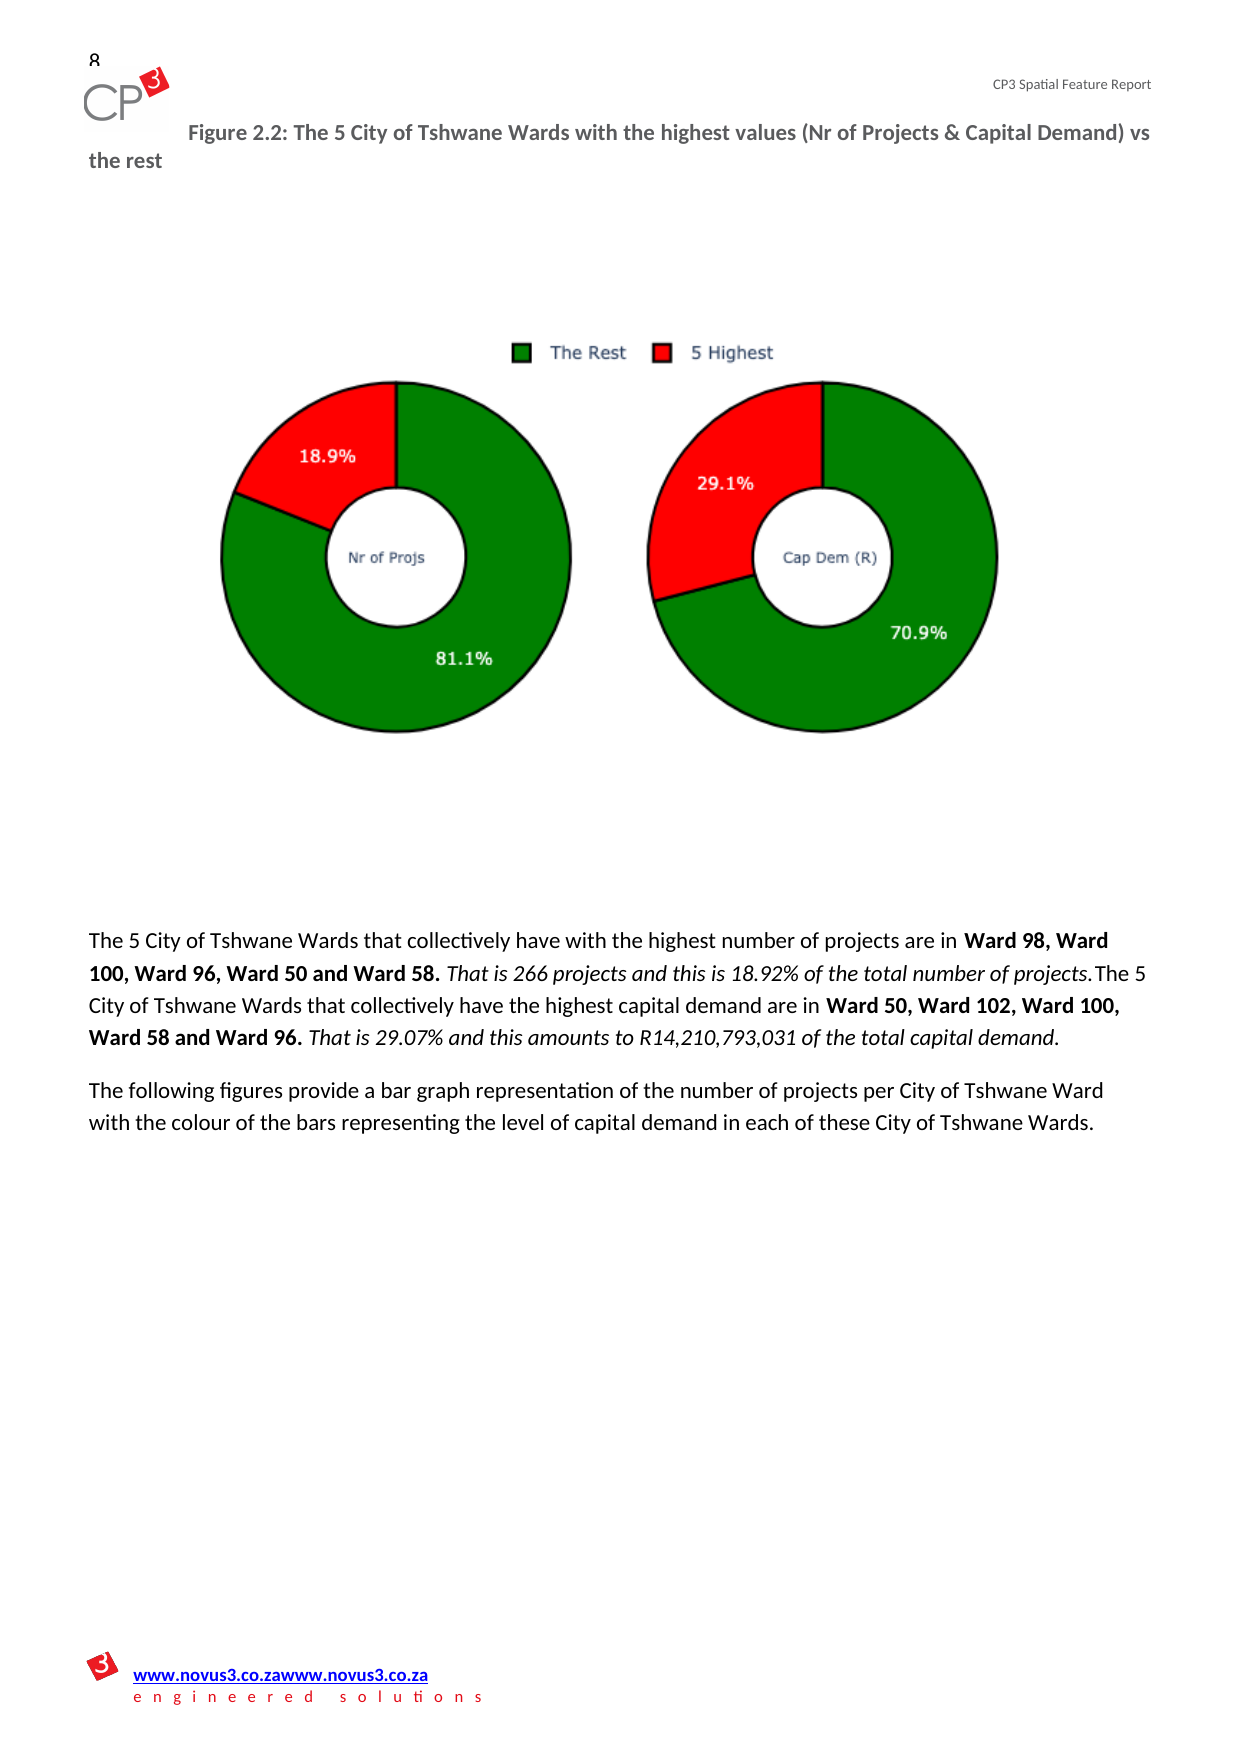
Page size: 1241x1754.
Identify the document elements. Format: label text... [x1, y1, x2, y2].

picture [107, 184, 1112, 902]
picture [86, 1651, 119, 1681]
text The following figures provide a bar graph representation of the number of projects per City of Tshwane Ward with the colour of the bars representing the level of capital demand in each of these City of Tshwane Wards. [89, 1076, 1152, 1136]
text The 5 City of Tshwane Wards that collectively have with the highest number of projects are in Ward 98, Ward 100, Ward 96, Ward 50 and Ward 58. That is 266 projects and this is 18.92% of the total number of projects.The 5 City of Tshwane Wards that collectively have the highest capital demand are in Ward 50, Ward 102, Ward 100, Ward 58 and Ward 96. That is 29.07% and this amounts to R14,210,793,031 of the total capital demand. [89, 927, 1152, 1051]
text Figure 2.2: The 5 City of Tshwane Wards with the highest values (Nr of Projects & Capital Demand) vs the rest [89, 118, 1152, 174]
picture [83, 66, 170, 132]
